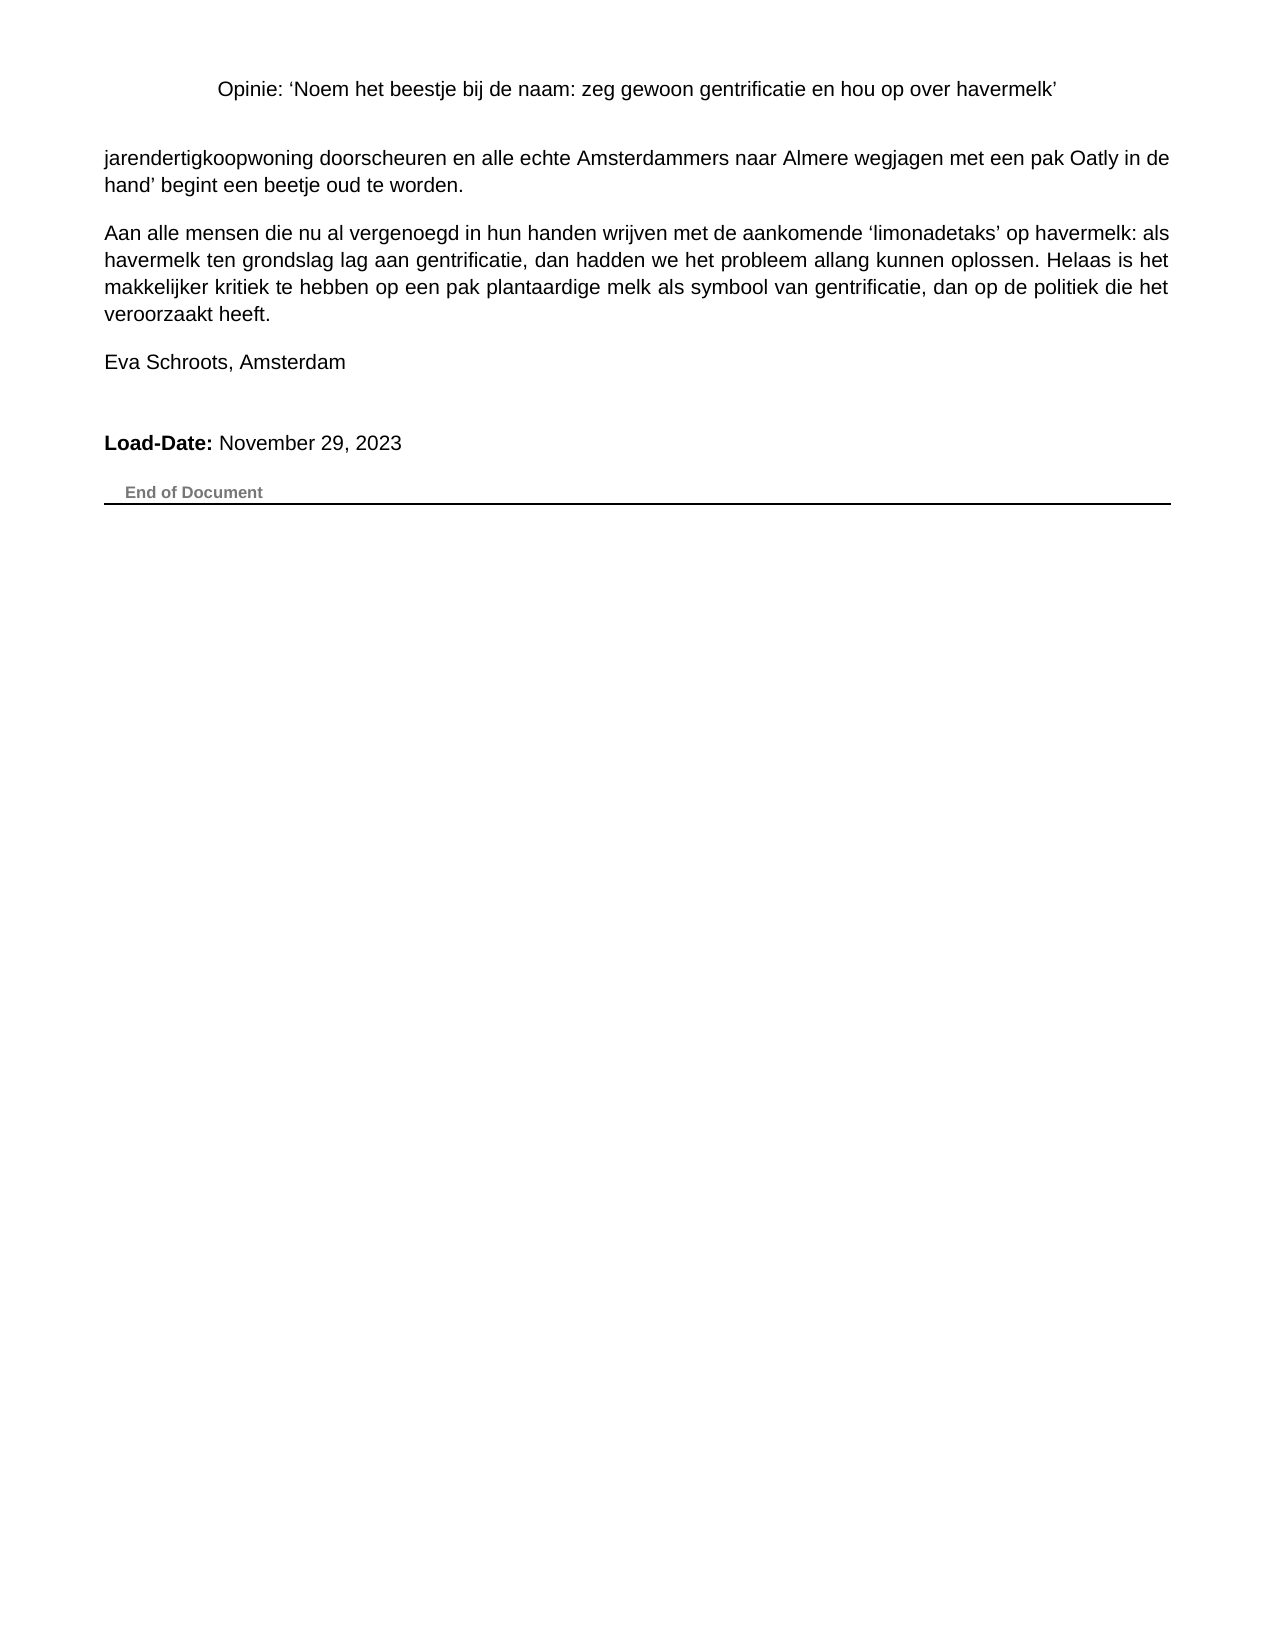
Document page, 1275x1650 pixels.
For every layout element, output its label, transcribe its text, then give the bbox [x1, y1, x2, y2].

text Load-Date: November 29, 2023 [104, 398, 1171, 454]
text Eva Schroots, Amsterdam [104, 346, 1171, 373]
text Aan alle mensen die nu al vergenoegd in hun handen wrijven met de aankomende ‘limonadetaks’ op havermelk: als havermelk ten grondslag lag aan gentrificatie, dan hadden we het probleem allang kunnen oplossen. Helaas is het makkelijker kritiek te hebben op een pak plantaardige melk als symbool van gentrificatie, dan op de politiek die het veroorzaakt heeft. [104, 217, 1171, 326]
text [104, 142, 1171, 196]
text End of Document [125, 483, 1171, 502]
